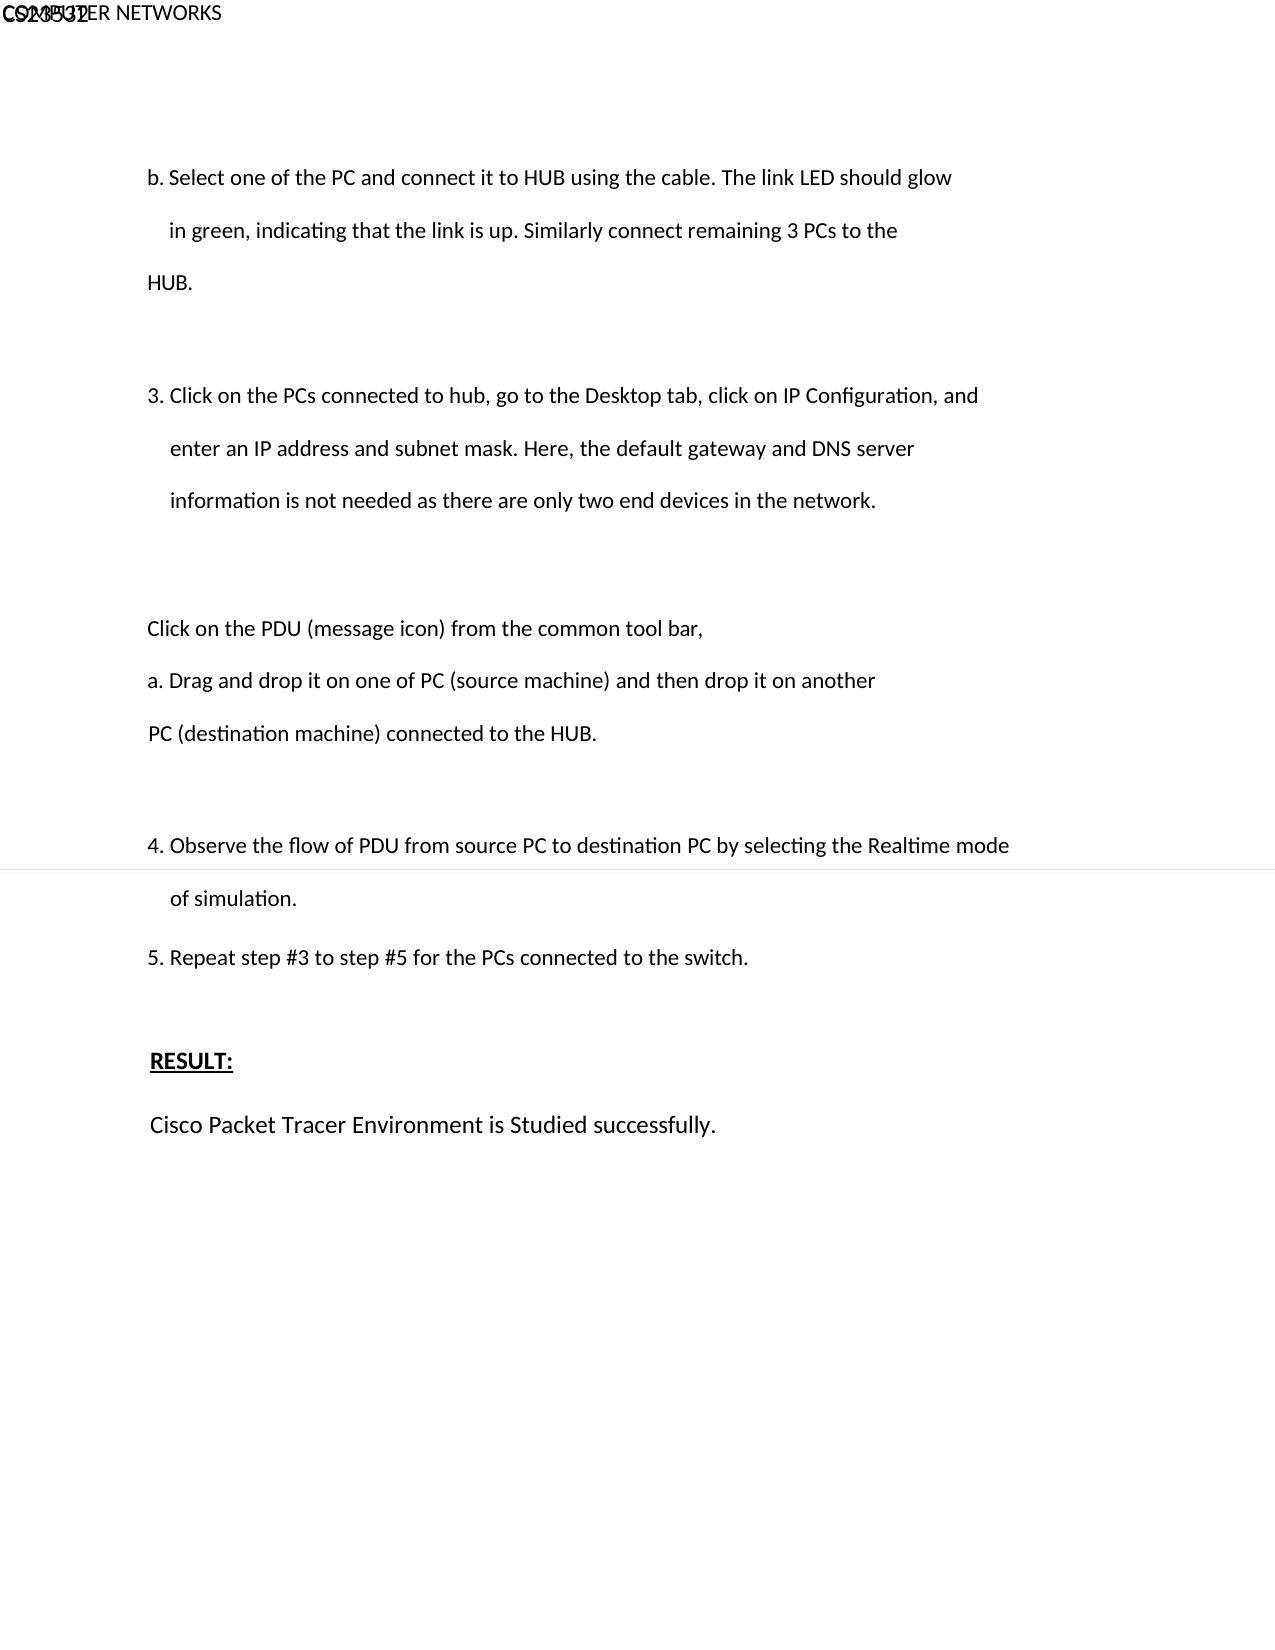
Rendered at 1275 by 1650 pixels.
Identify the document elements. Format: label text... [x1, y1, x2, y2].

list Select one of the PC and connect it to HUB using the cable. The link LED should glow in green, indicating that the link is up. Similarly connect remaining 3 PCs to the [147, 163, 974, 244]
list Click on the PCs connected to hub, go to the Desktop tab, click on IP Configuration, and enter an IP address and subnet mask. Here, the default gateway and DNS server information is not needed as there are only two end devices in the network. [147, 381, 1030, 514]
text Cisco Packet Tracer Environment is Studied successfully. [150, 1109, 1096, 1139]
list Observe the flow of PDU from source PC to destination PC by selecting the Realtime mode of simulation. [147, 831, 1010, 868]
text HUB. [147, 268, 1096, 296]
text RESULT: [150, 1045, 1096, 1076]
list Repeat step #3 to step #5 for the PCs connected to the switch. [147, 943, 1096, 971]
list Drag and drop it on one of PC (source machine) and then drop it on another PC (destination machine) connected to the HUB. [147, 666, 904, 747]
text Click on the PDU (message icon) from the common tool bar, [147, 614, 1096, 642]
list Observe the flow of PDU from source PC to destination PC by selecting the Realtime mode of simulation. [147, 873, 1010, 912]
